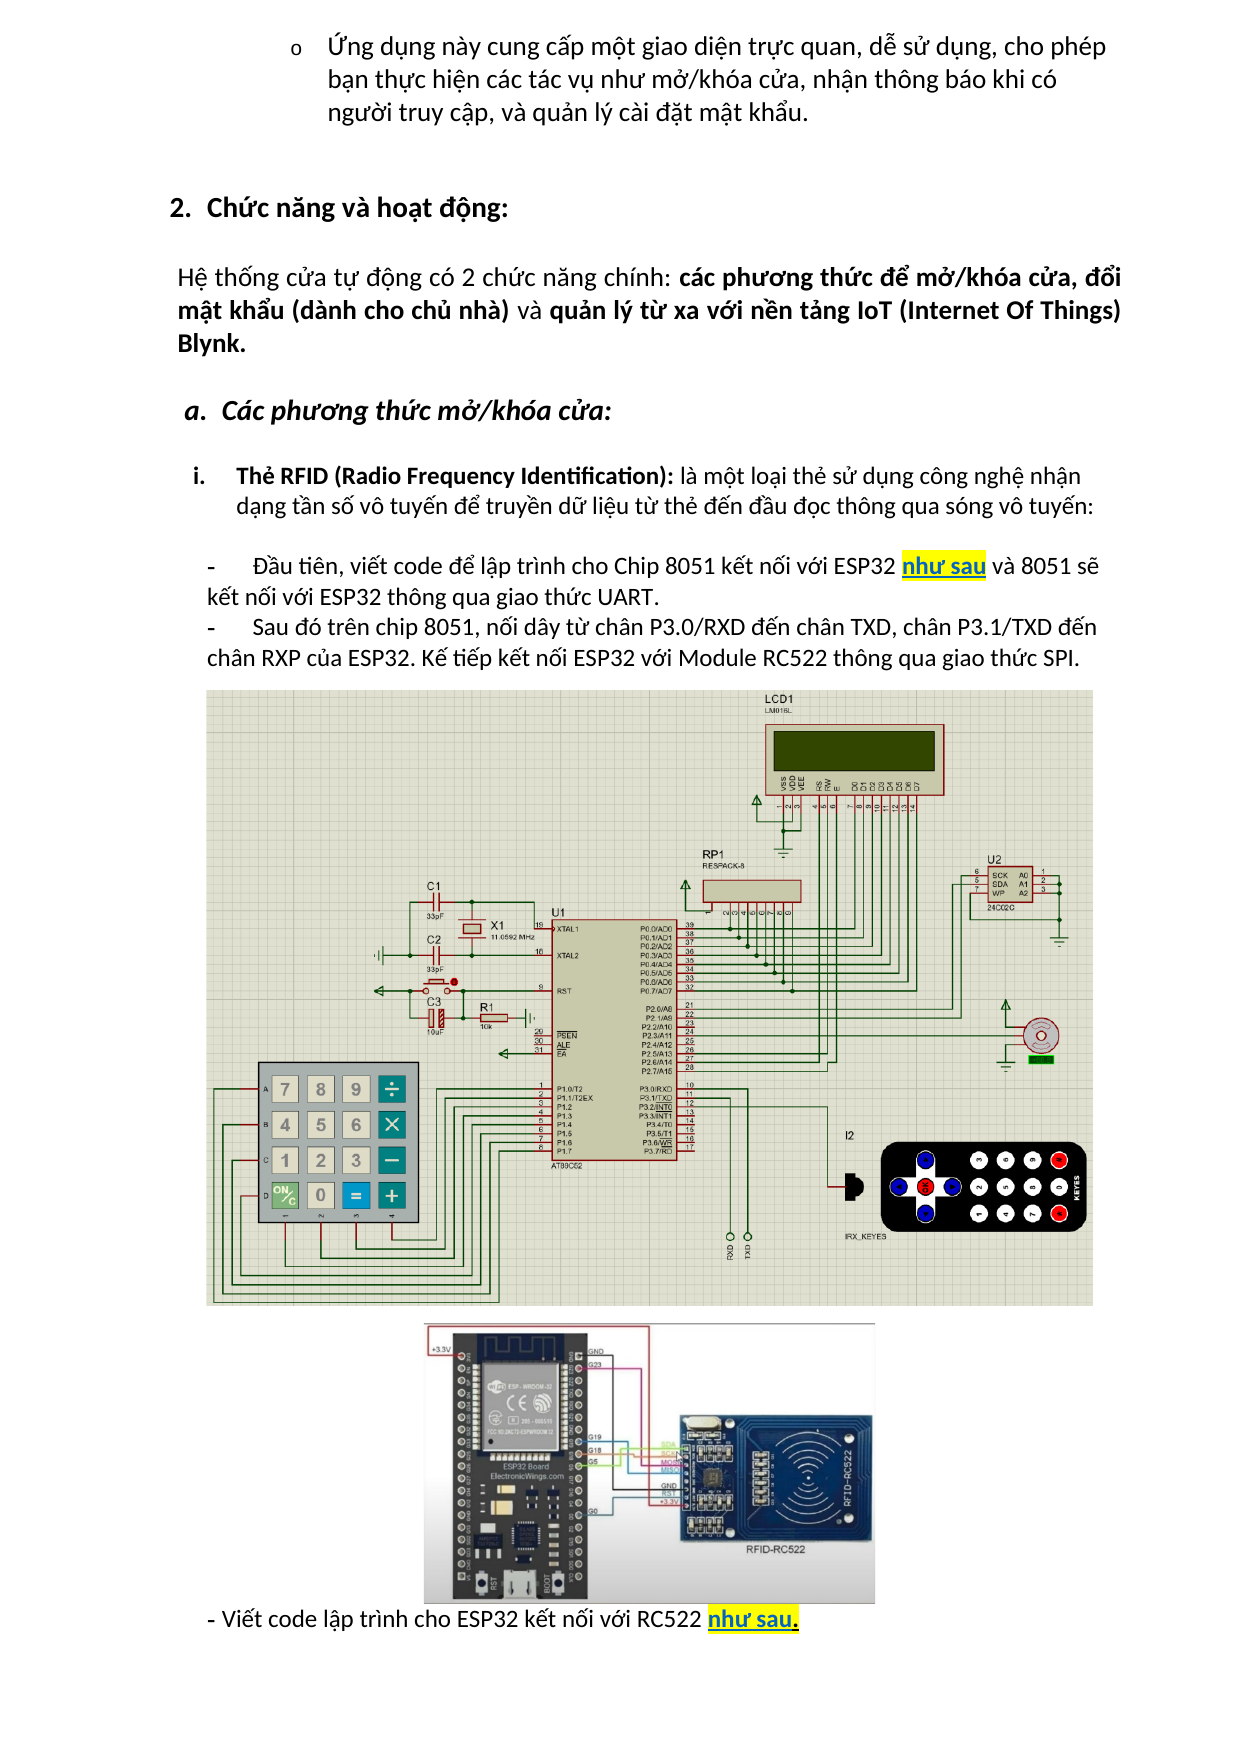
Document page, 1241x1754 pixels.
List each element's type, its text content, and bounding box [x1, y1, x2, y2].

list Thẻ RFID (Radio Frequency Identification): là một loại thẻ sử dụng công nghệ nhận dạng tần số vô tuyến để truyền dữ liệu từ thẻ đến đầu đọc thông qua sóng vô tuyến: [206, 559, 1122, 620]
list Blynk là công cụ kết nối giữa thiết bị phần cứng và điện thoại thông minh, cho phép người dùng điều khiển và theo dõi trạng thái cửa từ bất kỳ đâu. [290, 29, 1122, 129]
list Chức năng và hoạt động: [169, 288, 1122, 324]
text Hệ thống cửa tự động có 2 chức năng chính: các phương thức để mở/khóa cửa, đổi mật khẩu (dành cho chủ nhà) và quản lý từ xa với nền tảng IoT (Internet Of Things) Blynk. [177, 359, 1122, 458]
list Các phương thức mở/khóa cửa: [184, 491, 1122, 527]
picture [423, 1451, 876, 1732]
list Sau đó trên chip 8051, nối dây từ chân P3.0/RXD đến chân TXD, chân P3.1/TXD đến chân RXP của ESP32. Kế tiếp kết nối ESP32 với Module RC522 thông qua giao thức SPI. [207, 739, 1122, 800]
list Đầu tiên, viết code để lập trình cho Chip 8051 kết nối với ESP32 như sau và 8051 sẽ kết nối với ESP32 thông qua giao thức UART. [207, 649, 1122, 710]
list Ứng dụng này cung cấp một giao diện trực quan, dễ sử dụng, cho phép bạn thực hiện các tác vụ như mở/khóa cửa, nhận thông báo khi có người truy cập, và quản lý cài đặt mật khẩu. [290, 129, 1122, 228]
picture [206, 818, 1093, 1435]
